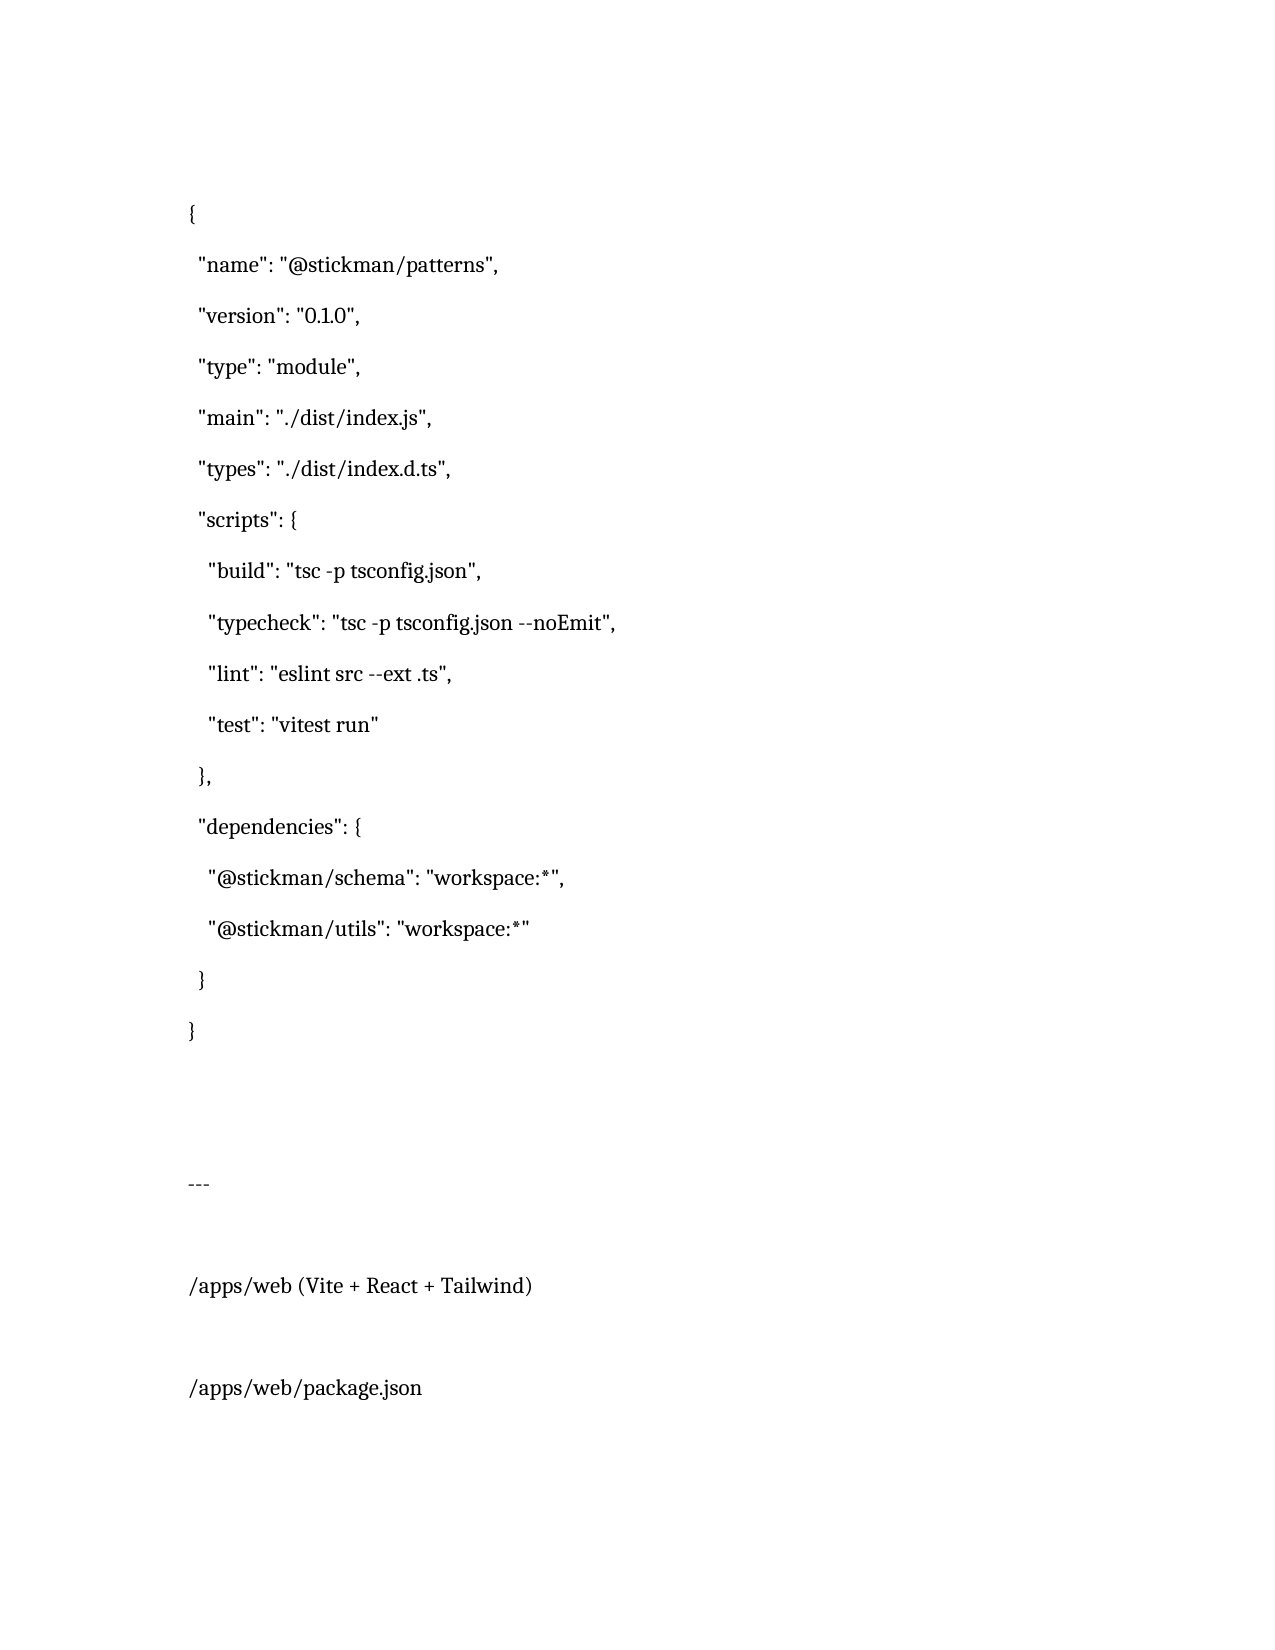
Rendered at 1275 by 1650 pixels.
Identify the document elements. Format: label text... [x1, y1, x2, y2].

text "dependencies": { [187, 813, 1087, 840]
text { [187, 201, 1087, 227]
text "lint": "eslint src --ext .ts", [187, 660, 1087, 687]
text "build": "tsc -p tsconfig.json", [187, 558, 1087, 585]
text } [187, 967, 1087, 993]
text "version": "0.1.0", [187, 303, 1087, 329]
text "type": "module", [187, 354, 1087, 381]
text "typecheck": "tsc -p tsconfig.json --noEmit", [187, 609, 1087, 636]
text "@stickman/utils": "workspace:*" [187, 916, 1087, 942]
text /apps/web/package.json [187, 1375, 1087, 1401]
text --- [187, 1171, 1087, 1197]
text "types": "./dist/index.d.ts", [187, 456, 1087, 483]
text "main": "./dist/index.js", [187, 405, 1087, 432]
text "scripts": { [187, 507, 1087, 534]
text "name": "@stickman/patterns", [187, 252, 1087, 278]
text "@stickman/schema": "workspace:*", [187, 864, 1087, 891]
text }, [187, 762, 1087, 789]
text "test": "vitest run" [187, 711, 1087, 738]
text } [187, 1018, 1087, 1044]
text /apps/web (Vite + React + Tailwind) [187, 1273, 1087, 1299]
